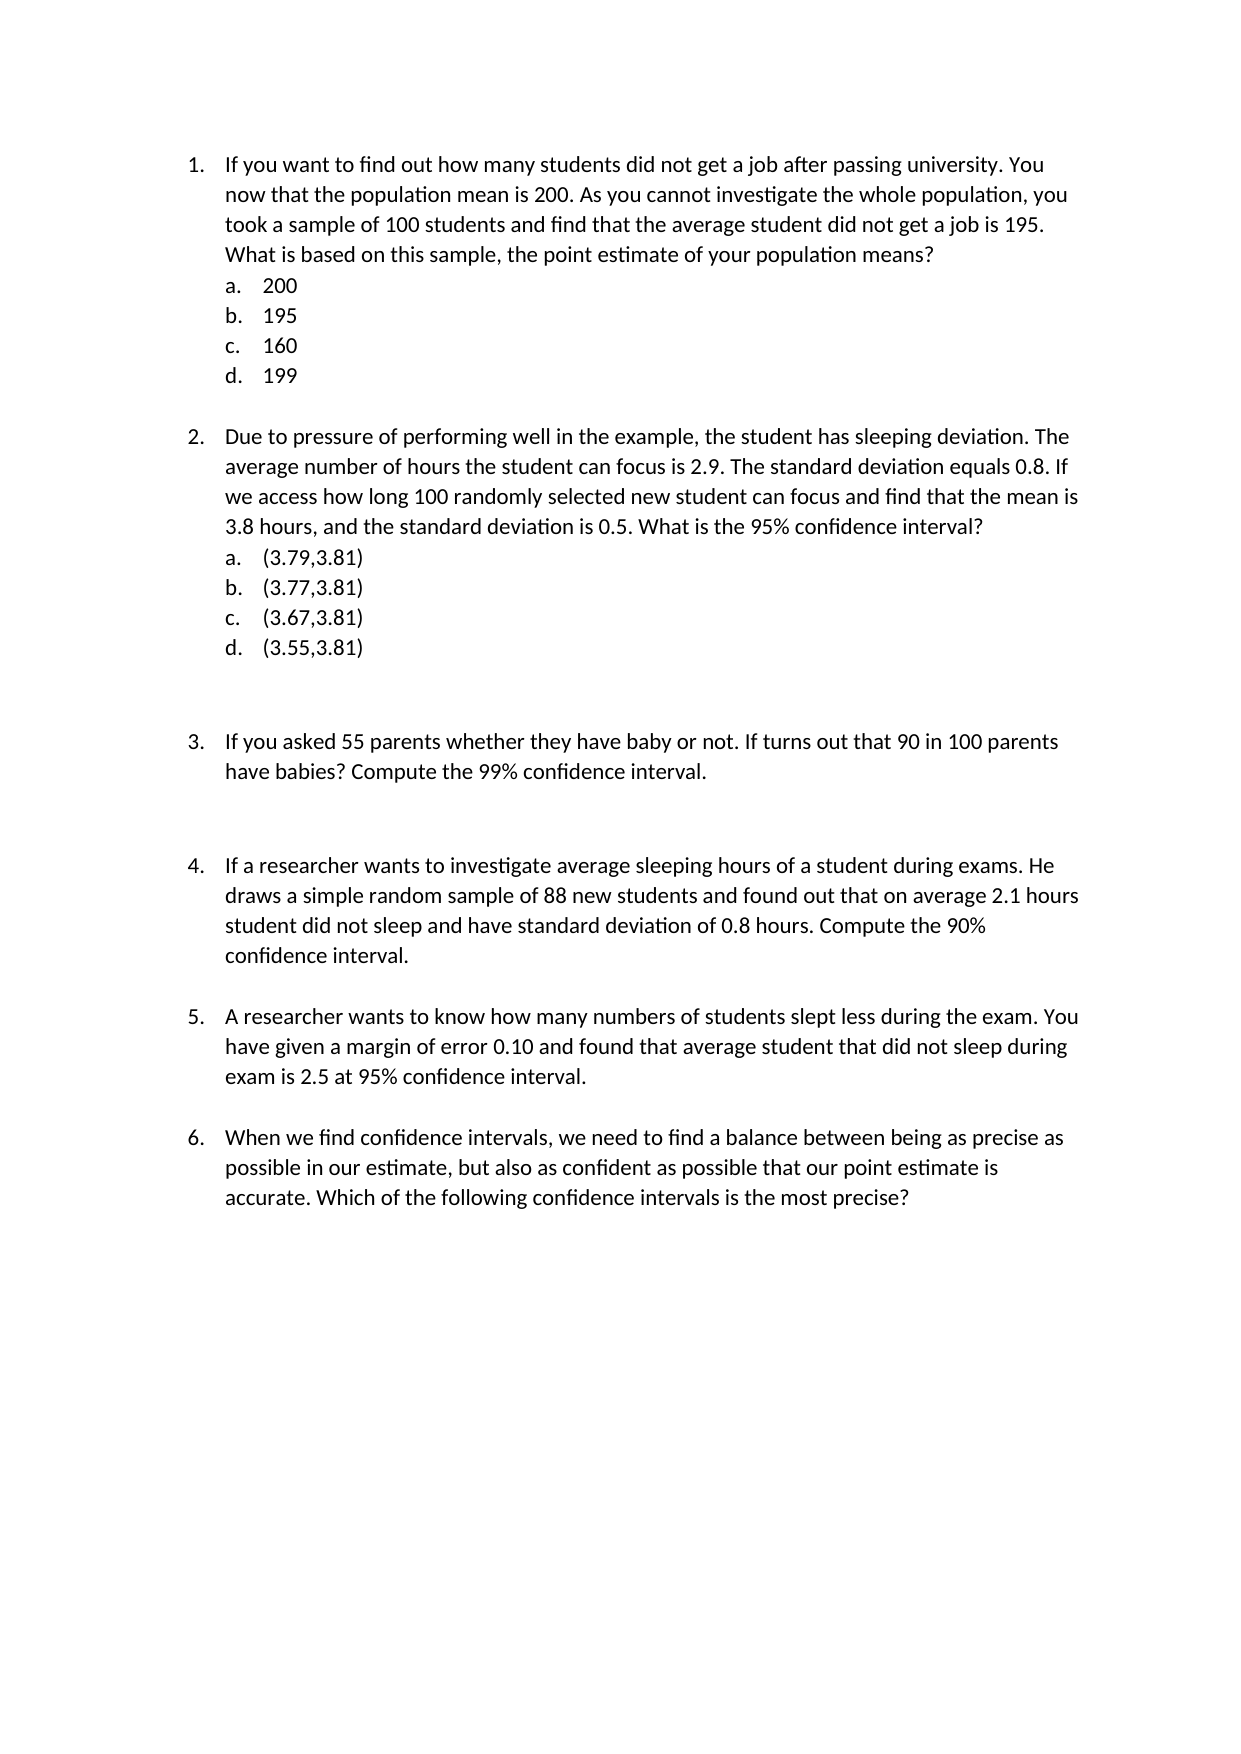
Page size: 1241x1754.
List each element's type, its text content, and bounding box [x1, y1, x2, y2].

list 160 [225, 331, 1090, 359]
list Due to pressure of performing well in the example, the student has sleeping deviation. The average number of hours the student can focus is 2.9. The standard deviation equals 0.8. If we access how long 100 randomly selected new student can focus and find that the mean is 3.8 hours, and the standard deviation is 0.5. What is the 95% confidence interval? [187, 422, 1090, 541]
list 195 [225, 301, 1090, 329]
list If you want to find out how many students did not get a job after passing university. You now that the population mean is 200. As you cannot investigate the whole population, you took a sample of 100 students and find that the average student did not get a job is 195. What is based on this sample, the point estimate of your population means? [187, 150, 1090, 269]
list If you asked 55 parents whether they have baby or not. If turns out that 90 in 100 parents have babies? Compute the 99% confidence interval. [187, 727, 1090, 785]
list (3.55,3.81) [225, 633, 1090, 661]
list If a researcher wants to investigate average sleeping hours of a student during exams. He draws a simple random sample of 88 new students and found out that on average 2.1 hours student did not sleep and have standard deviation of 0.8 hours. Compute the 90% confidence interval. [187, 851, 1090, 970]
list A researcher wants to know how many numbers of students slept less during the exam. You have given a margin of error 0.10 and found that average student that did not sleep during exam is 2.5 at 95% confidence interval. [187, 1002, 1090, 1091]
list When we find confidence intervals, we need to find a balance between being as precise as possible in our estimate, but also as confident as possible that our point estimate is accurate. Which of the following confidence intervals is the most precise? [187, 1123, 1090, 1211]
list (3.79,3.81) [225, 543, 1090, 571]
list (3.77,3.81) [225, 573, 1090, 601]
list 199 [225, 361, 1090, 389]
list 200 [225, 271, 1090, 299]
list (3.67,3.81) [225, 603, 1090, 631]
